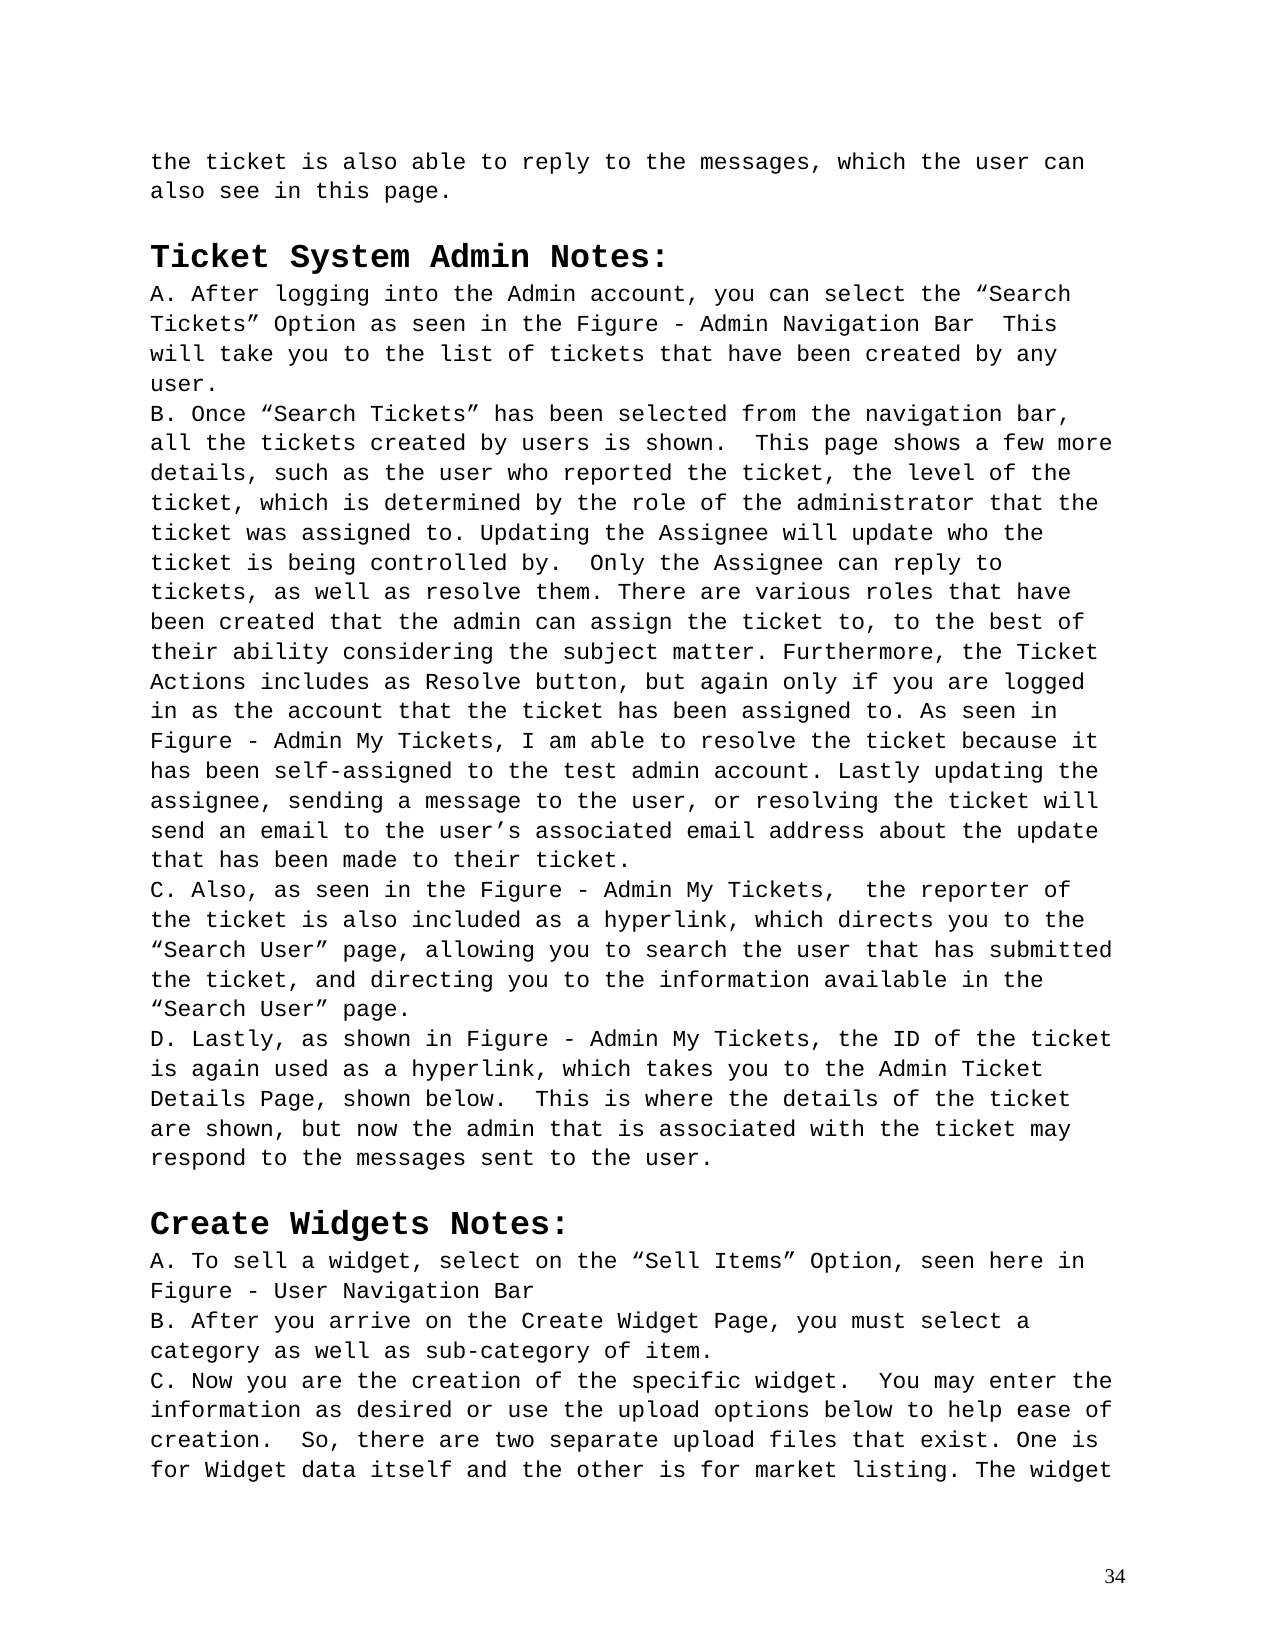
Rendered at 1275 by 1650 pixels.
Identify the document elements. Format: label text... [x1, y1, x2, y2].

text A. To sell a widget, select on the “Sell Items” Option, seen here in Figure - User Navigation Bar [150, 1250, 1125, 1306]
text D. Lastly, as shown in Figure - Admin My Tickets, the ID of the ticket is again used as a hyperlink, which takes you to the Admin Ticket Details Page, shown below. This is where the details of the ticket are shown, but now the admin that is associated with the ticket may respond to the messages sent to the user. [150, 1028, 1125, 1173]
text Ticket System Admin Notes: [150, 239, 1125, 277]
text C. Also, as seen in the Figure - Admin My Tickets, the reporter of the ticket is also included as a hyperlink, which directs you to the “Search User” page, allowing you to search the user that has submitted the ticket, and directing you to the information available in the “Search User” page. [150, 879, 1125, 1024]
text B. Once “Search Tickets” has been selected from the navigation bar, all the tickets created by users is shown. This page shows a few more details, such as the user who reported the ticket, the level of the ticket, which is determined by the role of the administrator that the ticket was assigned to. Updating the Assignee will update who the ticket is being controlled by. Only the Assignee can reply to tickets, as well as resolve them. There are various roles that have been created that the admin can assign the ticket to, to the best of their ability considering the subject matter. Furthermore, the Ticket Actions includes as Resolve button, but again only if you are logged in as the account that the ticket has been assigned to. As seen in Figure - Admin My Tickets, I am able to resolve the ticket because it has been self-assigned to the test admin account. Lastly updating the assignee, sending a message to the user, or resolving the ticket will send an email to the user’s associated email address about the update that has been made to their ticket. [150, 402, 1125, 875]
text Create Widgets Notes: [150, 1206, 1125, 1244]
text B. After you arrive on the Create Widget Page, you must select a category as well as sub-category of item. [150, 1309, 1125, 1365]
text A. After logging into the Admin account, you can select the “Search Tickets” Option as seen in the Figure - Admin Navigation Bar This will take you to the list of tickets that have been created by any user. [150, 283, 1125, 398]
